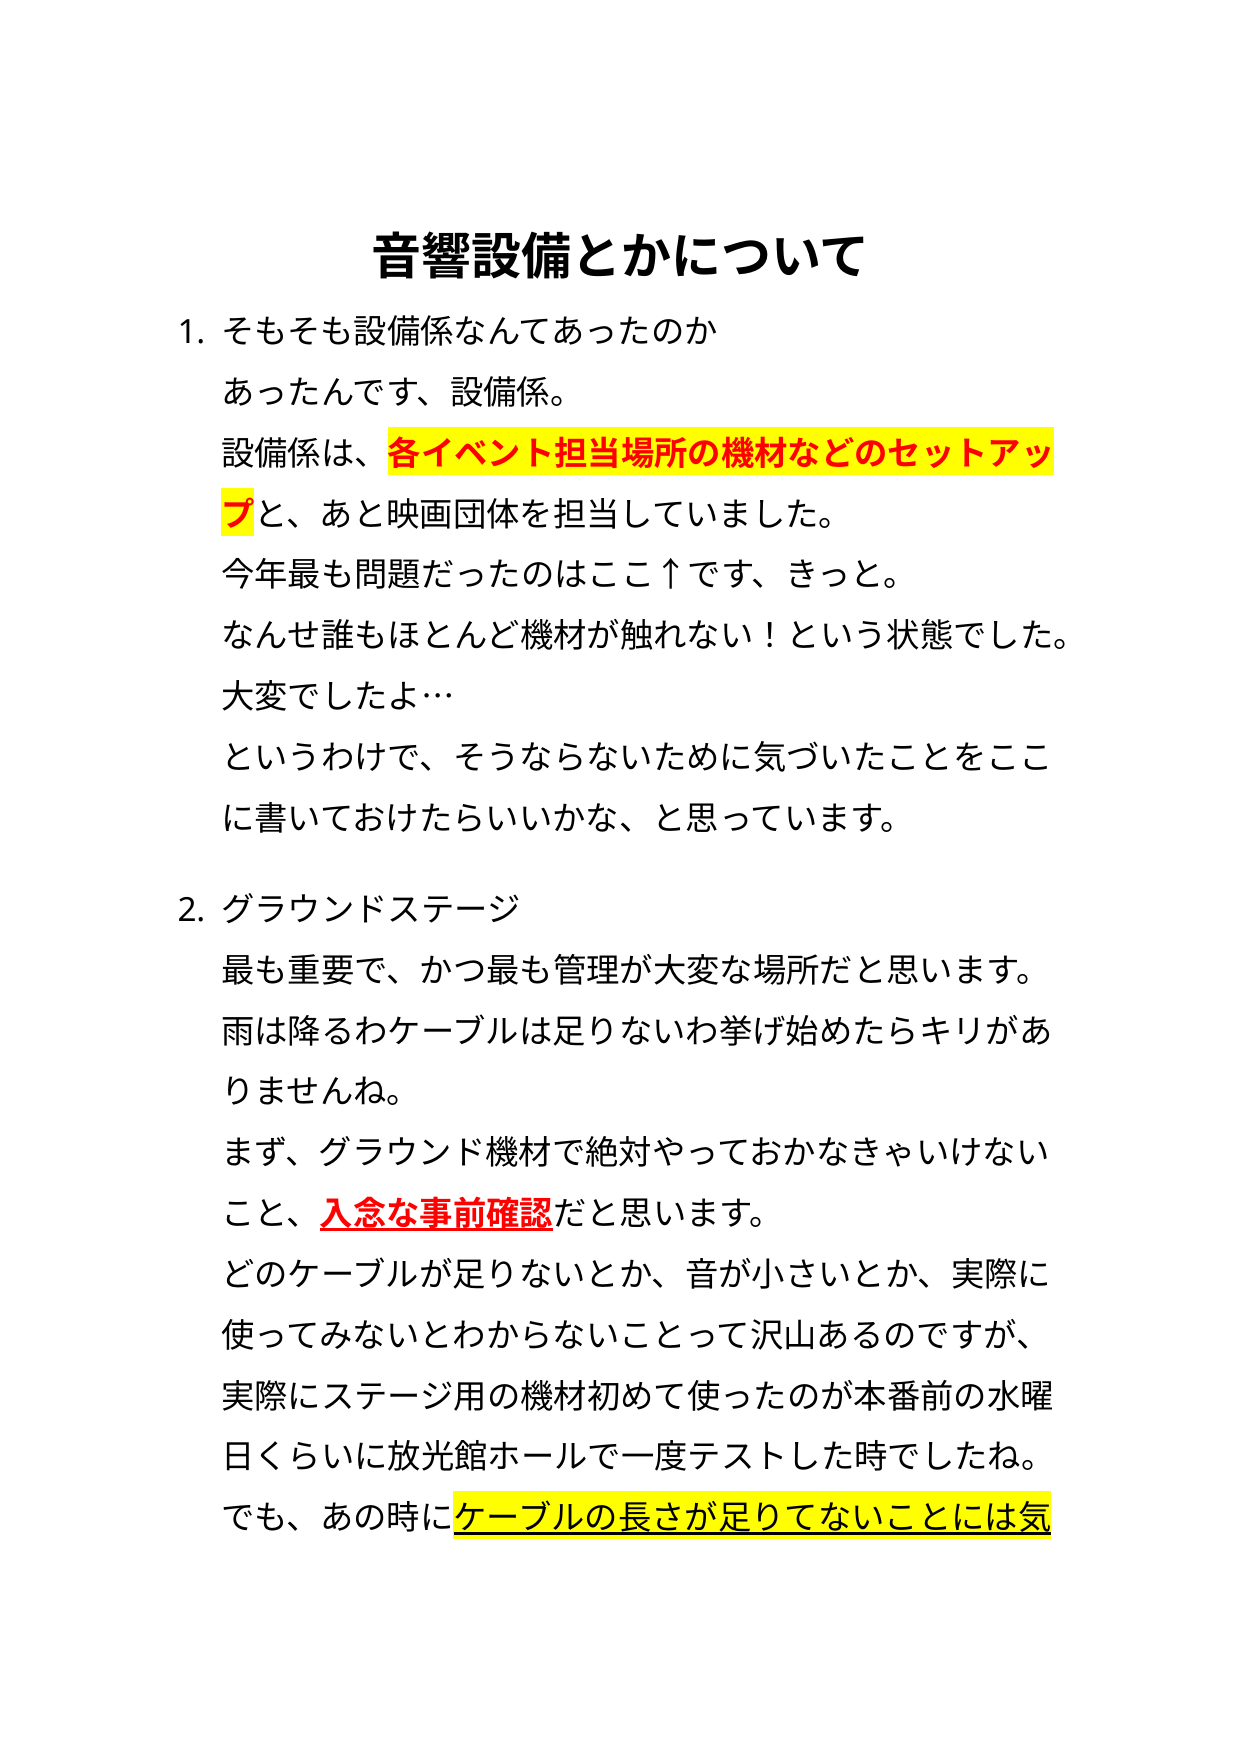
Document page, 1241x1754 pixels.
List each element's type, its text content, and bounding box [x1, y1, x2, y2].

text 音響設備とかについて [177, 207, 1063, 299]
list 設備係は、各イベント担当場所の機材などのセットアップと、あと映画団体を担当していました。 [221, 420, 1063, 542]
list なんせ誰もほとんど機材が触れない！という状態でした。大変でしたよ… [221, 603, 1063, 724]
list どのケーブルが足りないとか、音が小さいとか、実際に使ってみないとわからないことって沢山あるのですが、実際にステージ用の機材初めて使ったのが本番前の水曜日くらいに放光館ホールで一度テストした時でしたね。 [221, 1242, 1063, 1485]
list 最も重要で、かつ最も管理が大変な場所だと思います。雨は降るわケーブルは足りないわ挙げ始めたらキリがありませんね。 [221, 937, 1063, 1120]
list まず、グラウンド機材で絶対やっておかなきゃいけないこと、入念な事前確認だと思います。 [221, 1120, 1063, 1242]
list というわけで、そうならないために気づいたことをここに書いておけたらいいかな、と思っています。 [221, 724, 1063, 846]
list そもそも設備係なんてあったのか [177, 299, 1063, 359]
list 今年最も問題だったのはここ↑です、きっと。 [221, 542, 1063, 603]
list あったんです、設備係。 [221, 359, 1063, 420]
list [221, 1485, 1063, 1546]
list グラウンドステージ [177, 877, 1063, 937]
